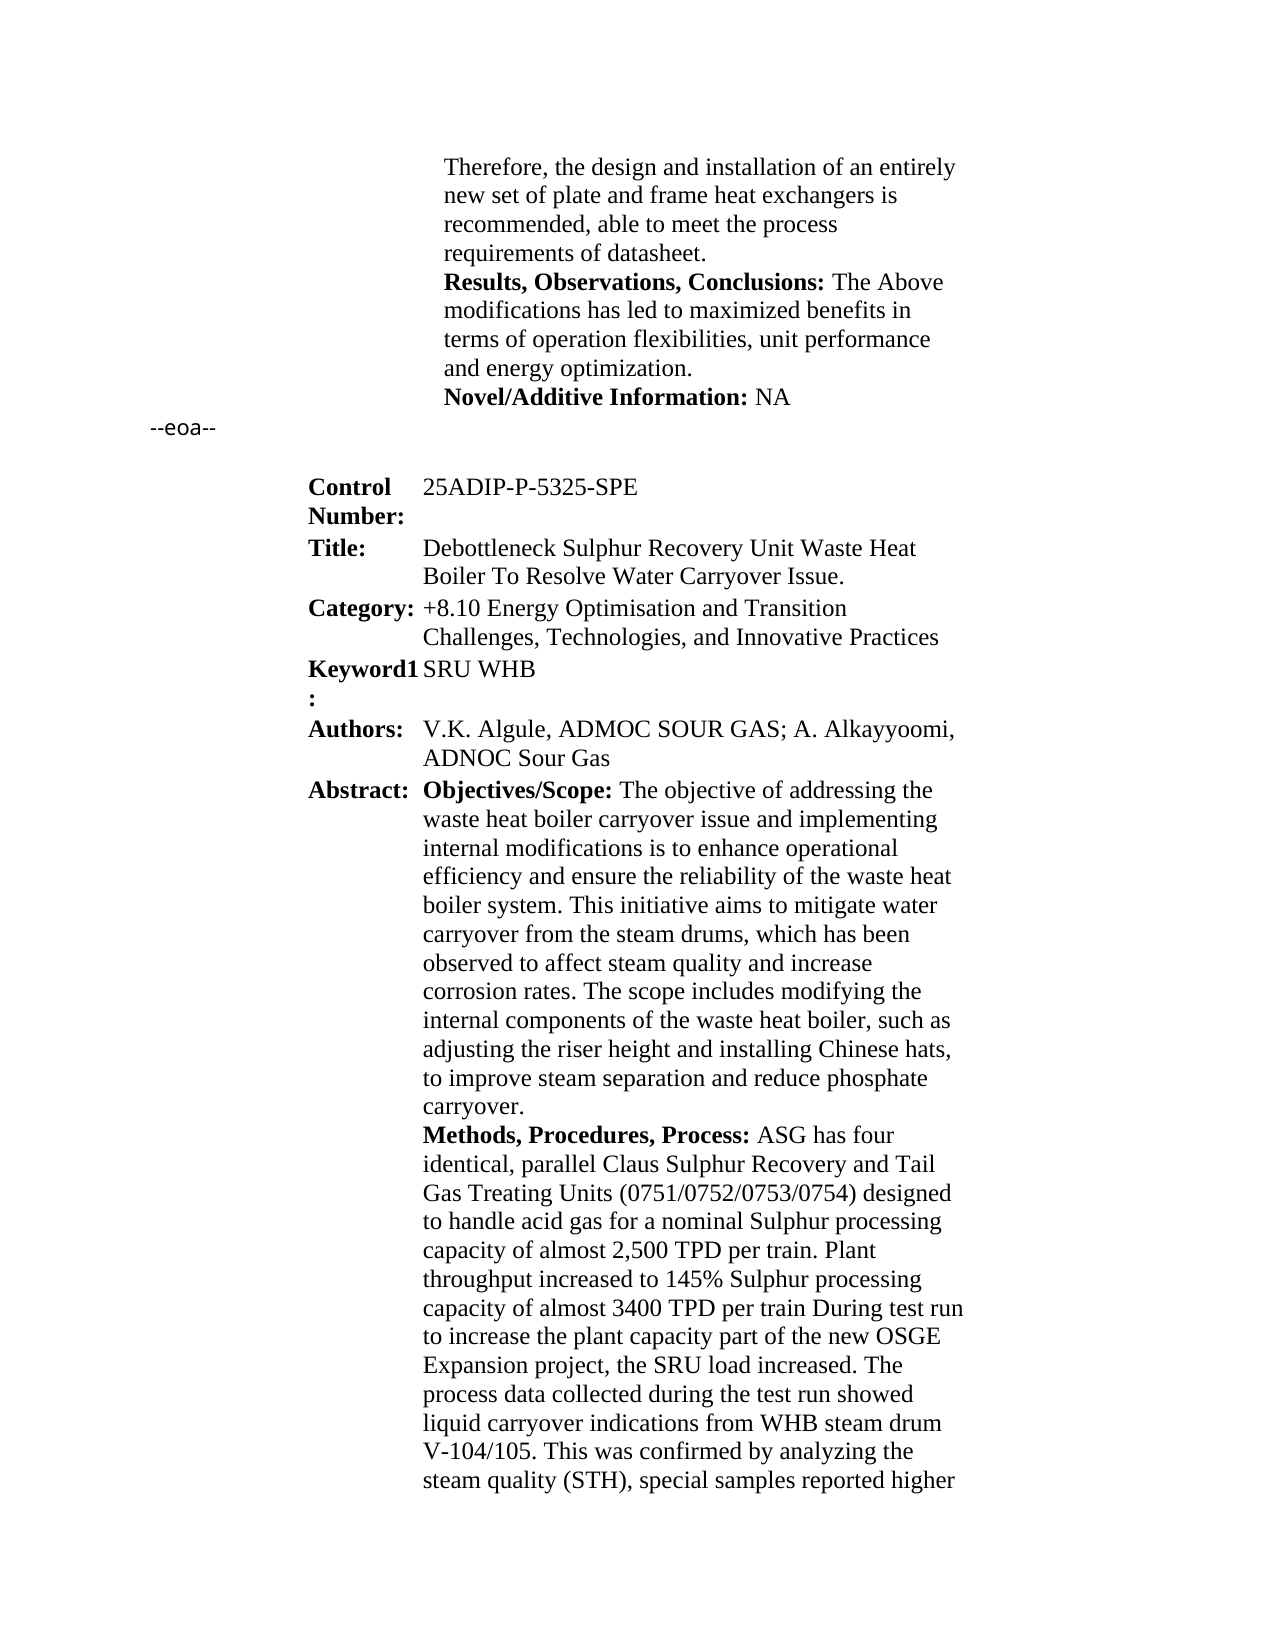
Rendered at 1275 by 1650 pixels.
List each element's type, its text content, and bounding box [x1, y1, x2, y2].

table_header [150, 471, 1125, 1496]
text --eoa-- [150, 412, 1125, 442]
table_header [150, 150, 1125, 412]
